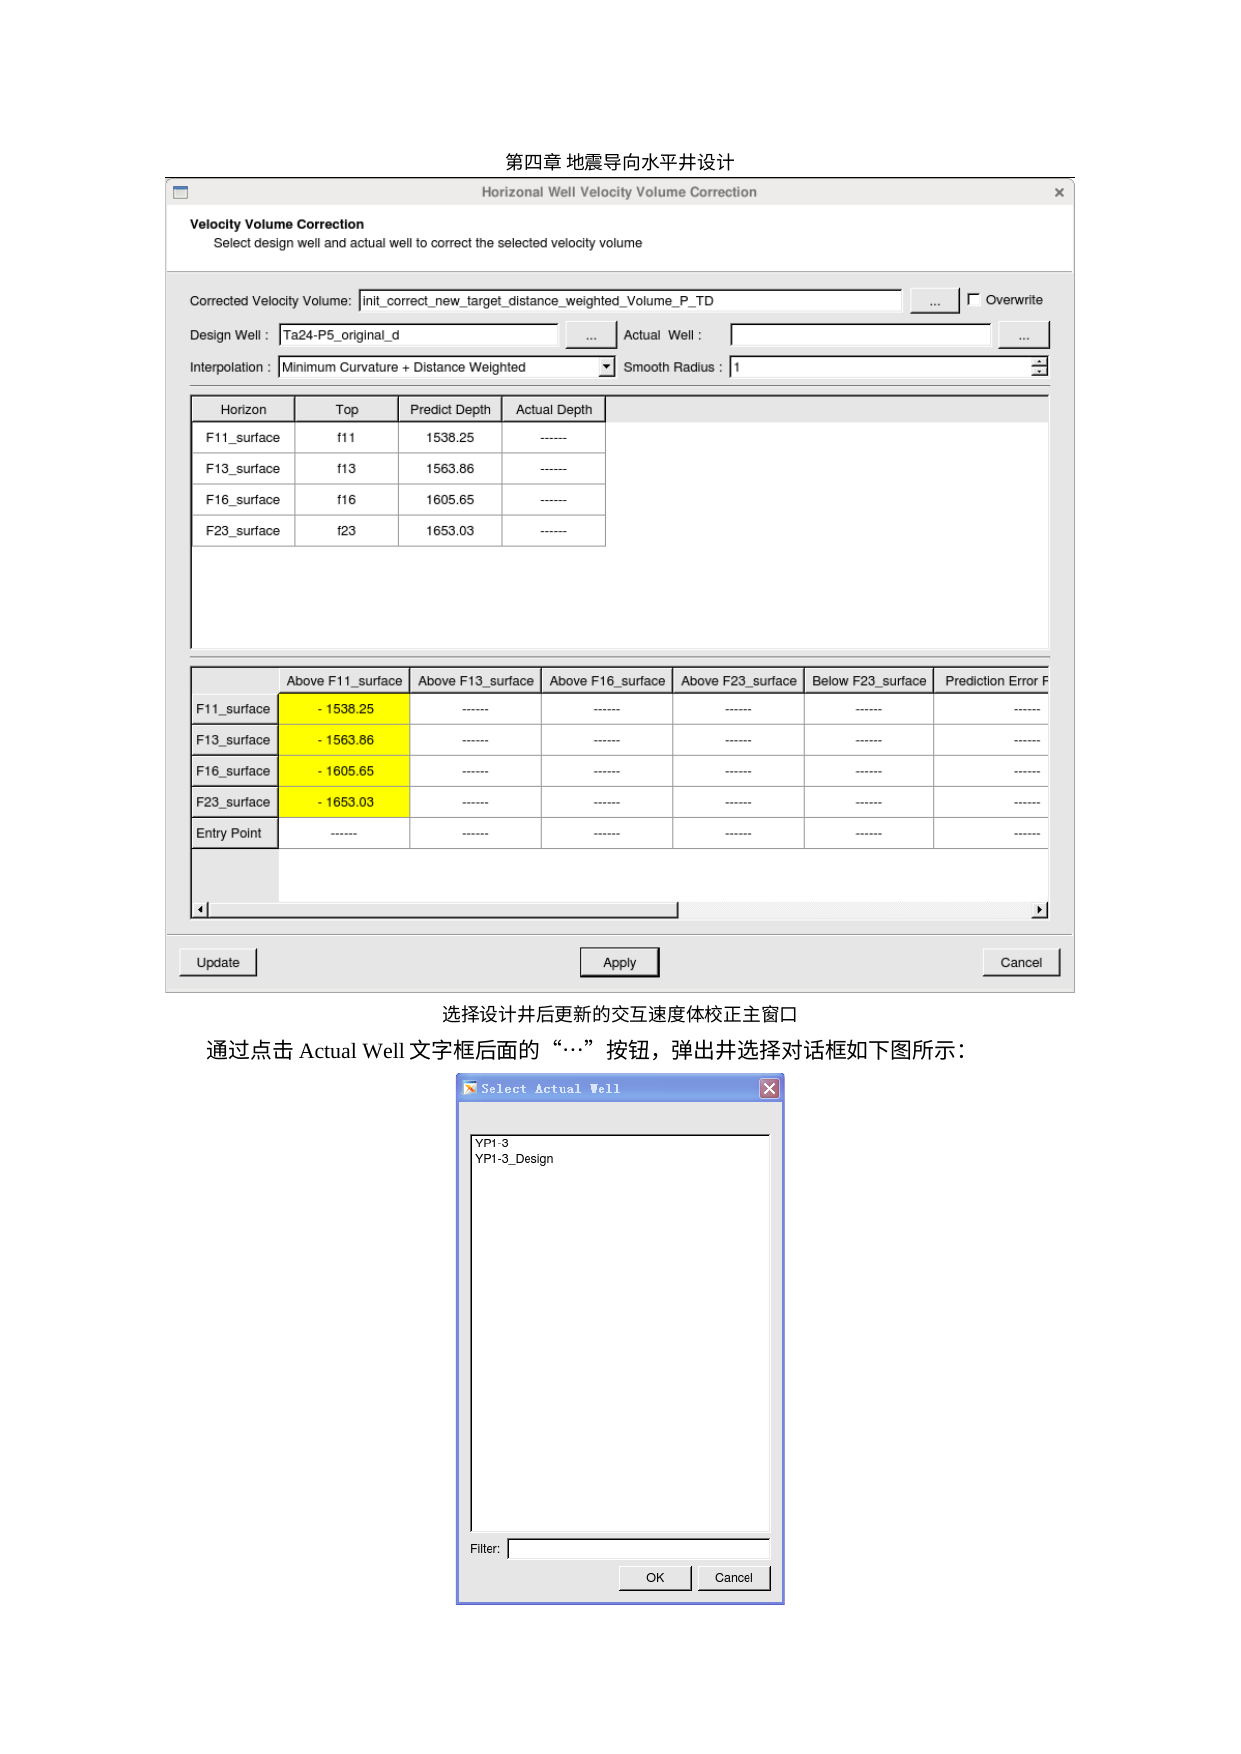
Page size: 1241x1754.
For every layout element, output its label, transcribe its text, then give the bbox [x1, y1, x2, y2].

text 选择设计井后更新的交互速度体校正主窗口 [165, 999, 1075, 1027]
picture [165, 178, 1075, 993]
text 通过点击Actual Well文字框后面的“…”按钮，弹出井选择对话框如下图所示： [163, 1033, 1075, 1065]
picture [455, 1073, 785, 1605]
